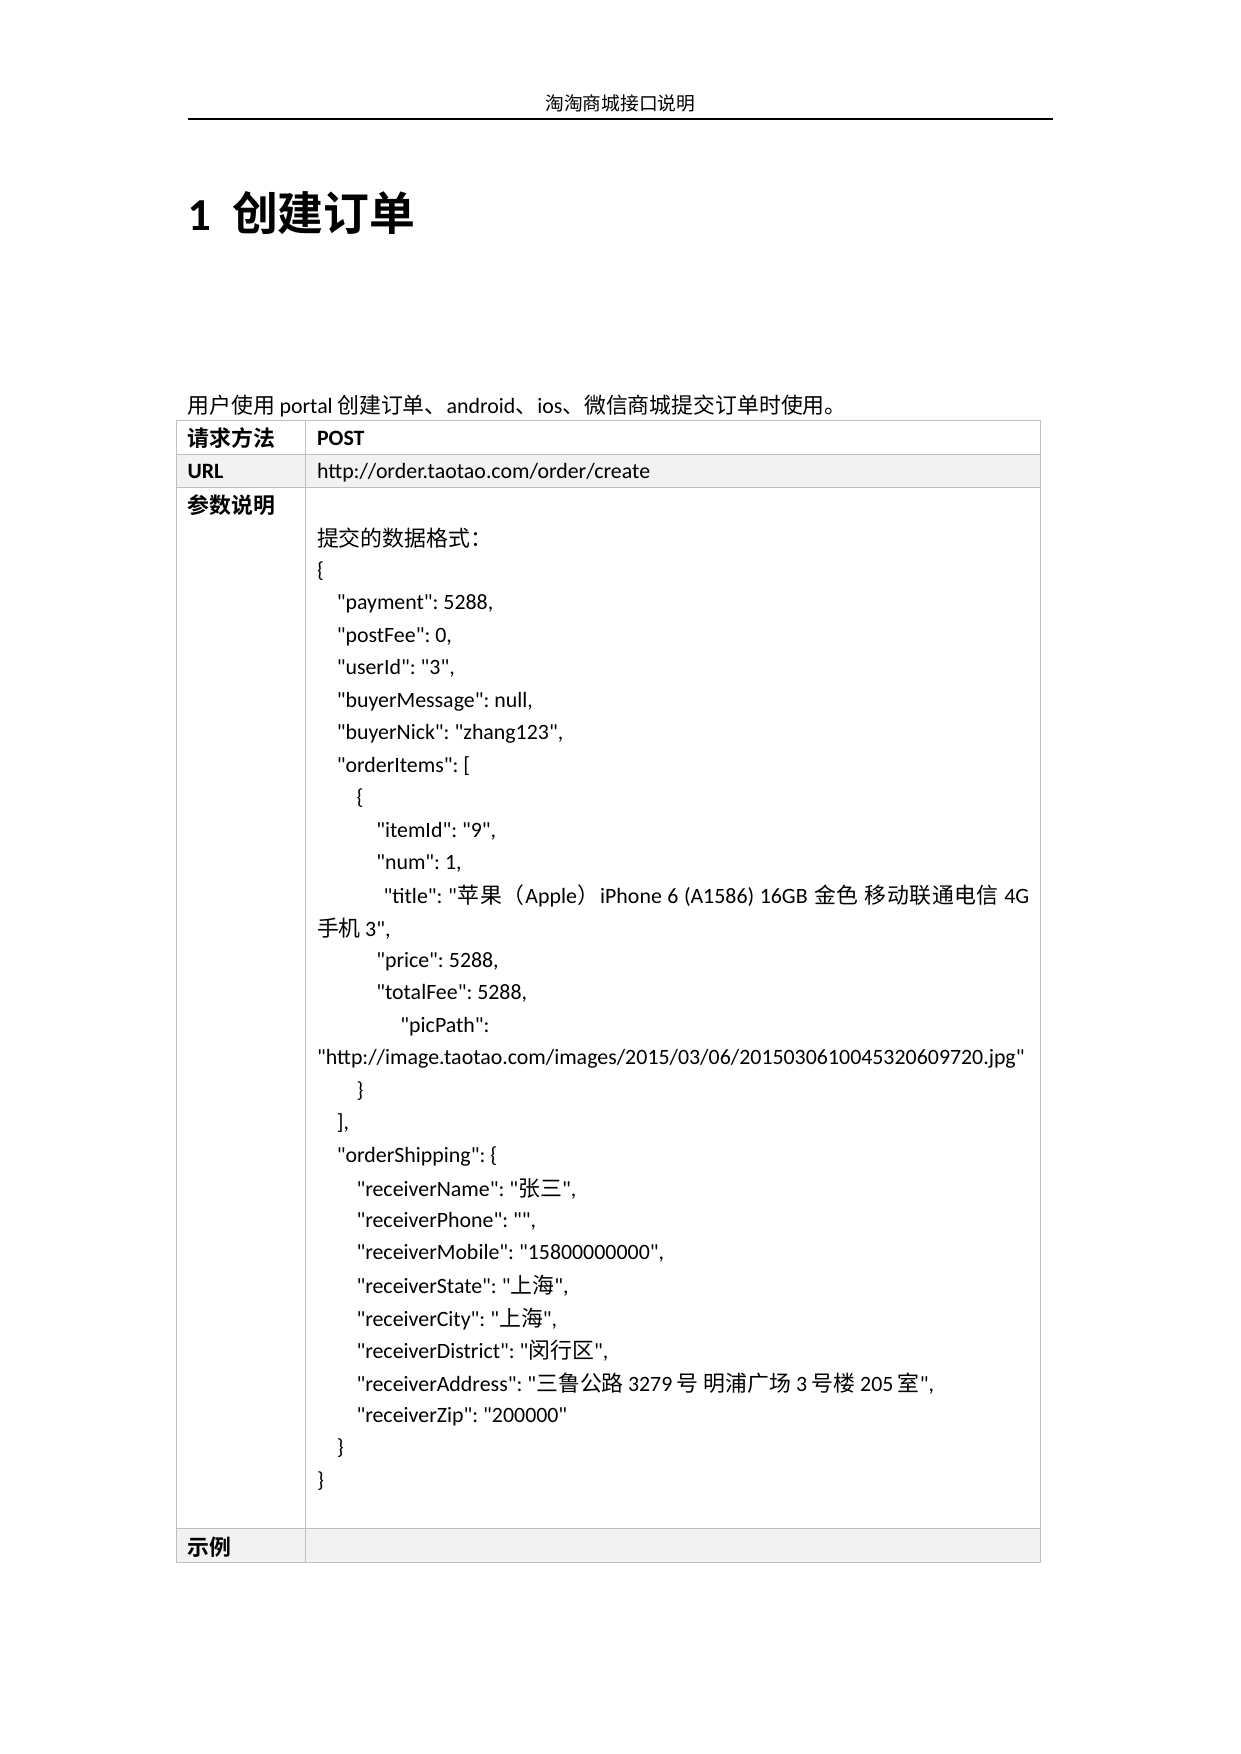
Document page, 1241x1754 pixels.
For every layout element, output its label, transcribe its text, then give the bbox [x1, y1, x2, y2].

table_cell URL [177, 455, 305, 487]
table_header 请求方法 [177, 421, 305, 453]
table_cell 参数说明 [177, 488, 305, 1528]
subtitle 创建订单 [187, 162, 1053, 259]
table_cell [306, 1529, 1040, 1562]
table_cell 示例 [177, 1529, 305, 1562]
table_header POST [306, 421, 1040, 453]
text 用户使用portal创建订单、android、ios、微信商城提交订单时使用。 [187, 387, 1053, 420]
table_cell 提交的数据格式： { "payment": 5288, "postFee": 0, "userId": "3", "buyerMessage": null, "buyerNick": "zhang123", "orderItems": [ { "itemId": "9", "num": 1, "title": "苹果（Apple）iPhone 6 (A1586) 16GB 金色 移动联通电信4G手机3", "price": 5288, "totalFee": 5288, "picPath": "http://image.taotao.com/images/2015/03/06/2015030610045320609720.jpg" } ], "orderShipping": { "receiverName": "张三", "receiverPhone": "", "receiverMobile": "15800000000", "receiverState": "上海", "receiverCity": "上海", "receiverDistrict": "闵行区", "receiverAddress": "三鲁公路3279号 明浦广场 3号楼 205室", "receiverZip": "200000" } } [306, 488, 1040, 1528]
table_cell http://order.taotao.com/order/create [306, 455, 1040, 487]
